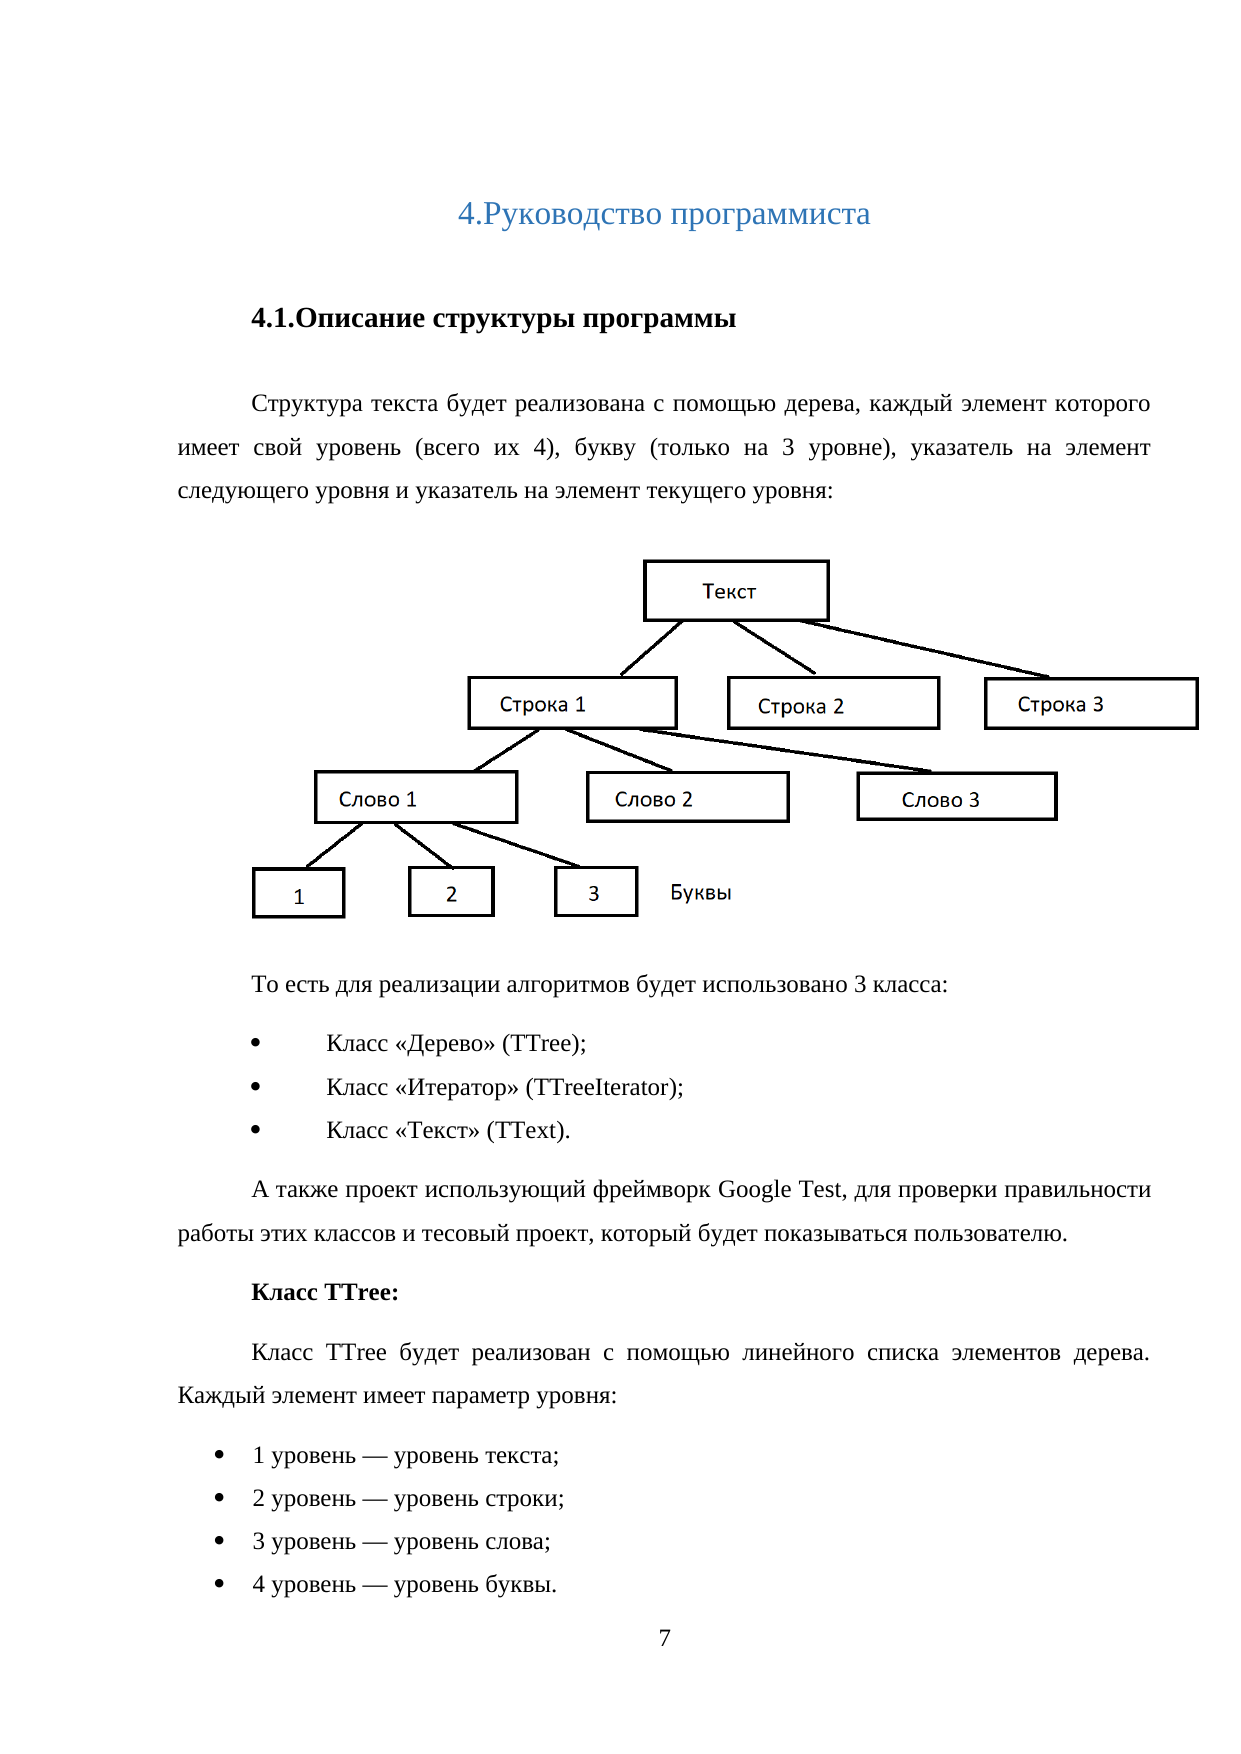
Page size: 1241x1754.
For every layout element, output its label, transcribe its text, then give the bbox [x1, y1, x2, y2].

list Класс «Итератор» (TTreeIterator); [251, 1072, 1152, 1100]
list 4 уровень — уровень буквы. [215, 1569, 1152, 1598]
list Класс «Дерево» (TTree); [251, 1028, 1152, 1057]
text Структура текста будет реализована с помощью дерева, каждый элемент которого имеет свой уровень (всего их 4), букву (только на 3 уровне), указатель на элемент следующего уровня и указатель на элемент текущего уровня: [177, 388, 1152, 503]
text Класс TTree будет реализован с помощью линейного списка элементов дерева. Каждый элемент имеет параметр уровня: [177, 1337, 1152, 1409]
picture [251, 534, 1225, 938]
list 3 уровень — уровень слова; [215, 1526, 1152, 1555]
text То есть для реализации алгоритмов будет использовано 3 класса: [177, 969, 1152, 997]
text Класс TTree: [177, 1277, 1152, 1306]
list 2 уровень — уровень строки; [215, 1483, 1152, 1512]
list 1 уровень — уровень текста; [215, 1440, 1152, 1469]
subtitle 4.Руководство программиста [177, 193, 1152, 231]
list Класс «Текст» (TText). [251, 1115, 1152, 1143]
subtitle 4.1.Описание структуры программы [251, 301, 1152, 334]
text А также проект использующий фреймворк Google Test, для проверки правильности работы этих классов и тесовый проект, который будет показываться пользователю. [177, 1174, 1152, 1246]
